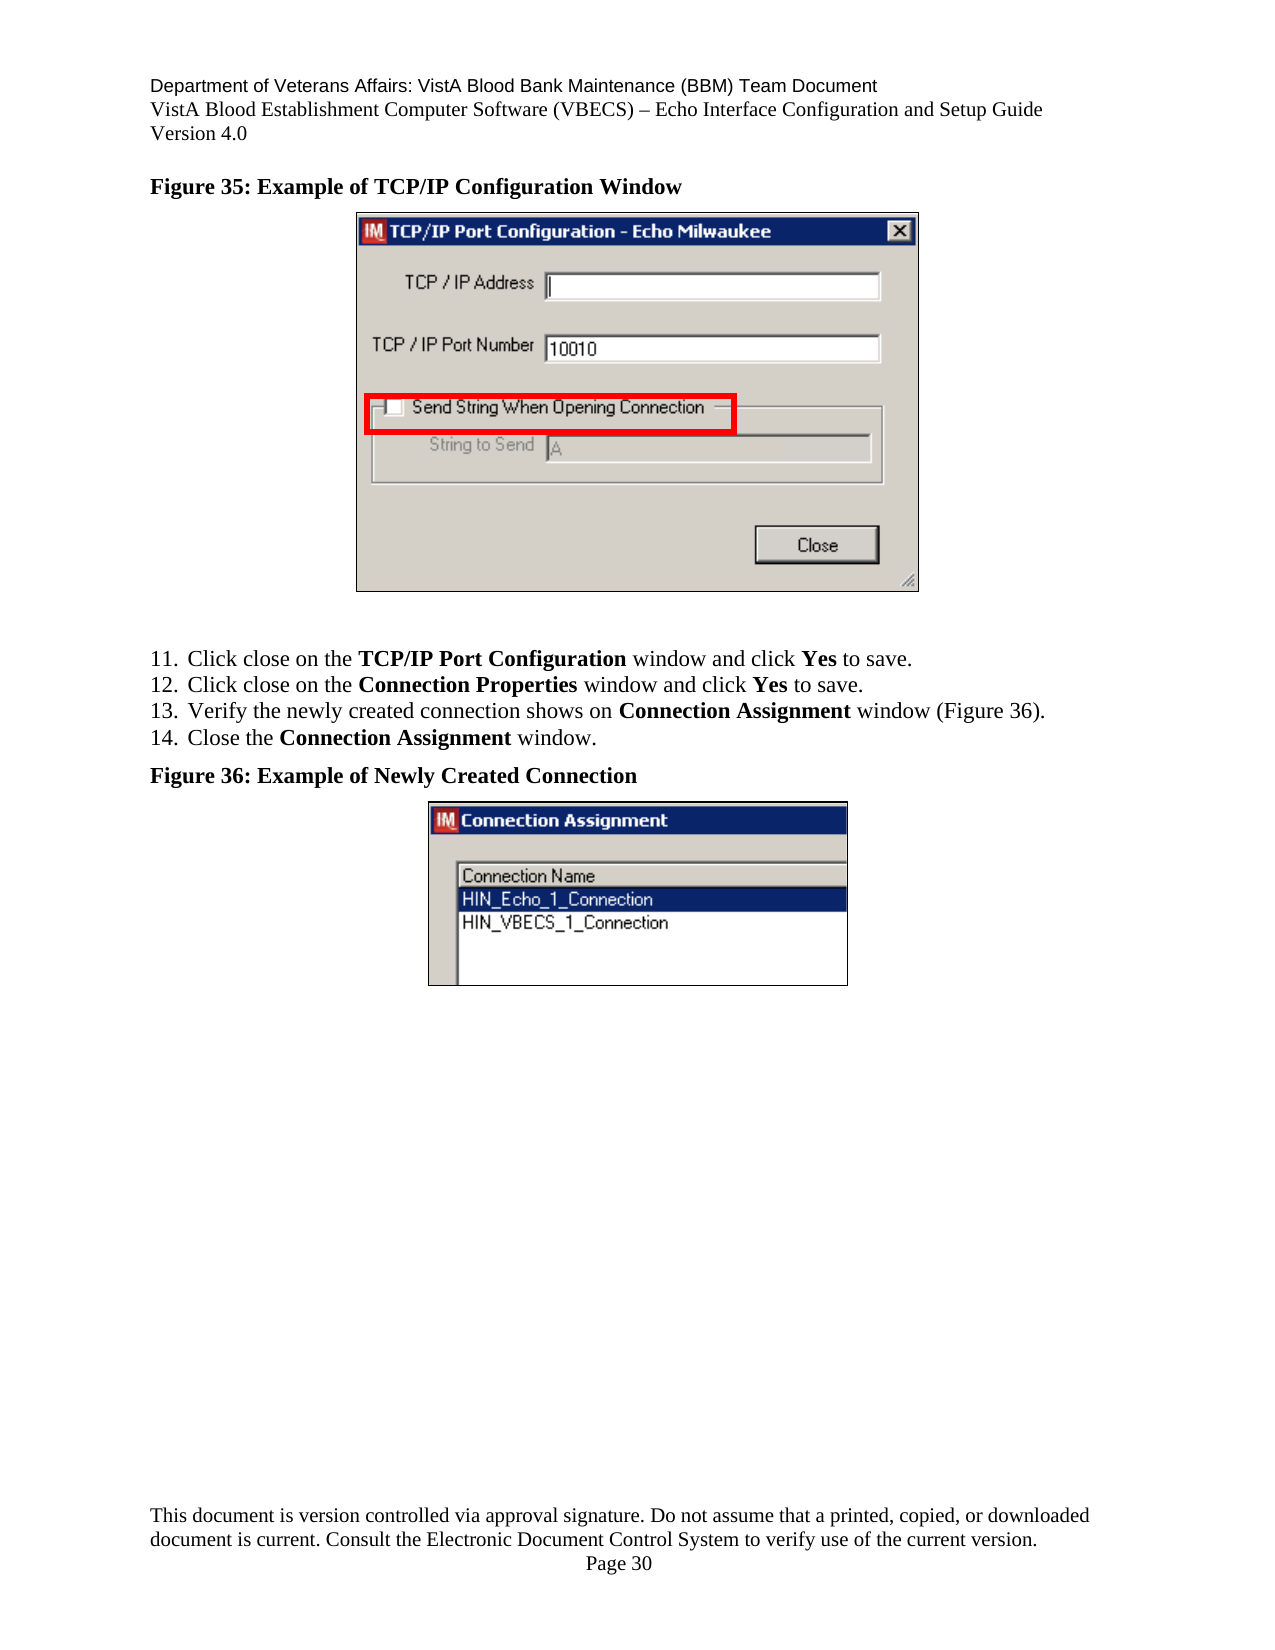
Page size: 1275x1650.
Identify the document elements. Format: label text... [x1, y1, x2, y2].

picture [357, 213, 918, 591]
text Figure 35: Example of TCP/IP Configuration Window [150, 173, 1125, 200]
text Figure 36: Example of Newly Created Connection [150, 763, 1125, 789]
list Verify the newly created connection shows on Connection Assignment window (Figure 36). [150, 697, 1125, 724]
list Close the Connection Assignment window. [150, 724, 1125, 750]
picture [429, 803, 847, 985]
list Click close on the TCP/IP Port Configuration window and click Yes to save. [150, 645, 1125, 671]
list Click close on the Connection Properties window and click Yes to save. [150, 671, 1125, 697]
